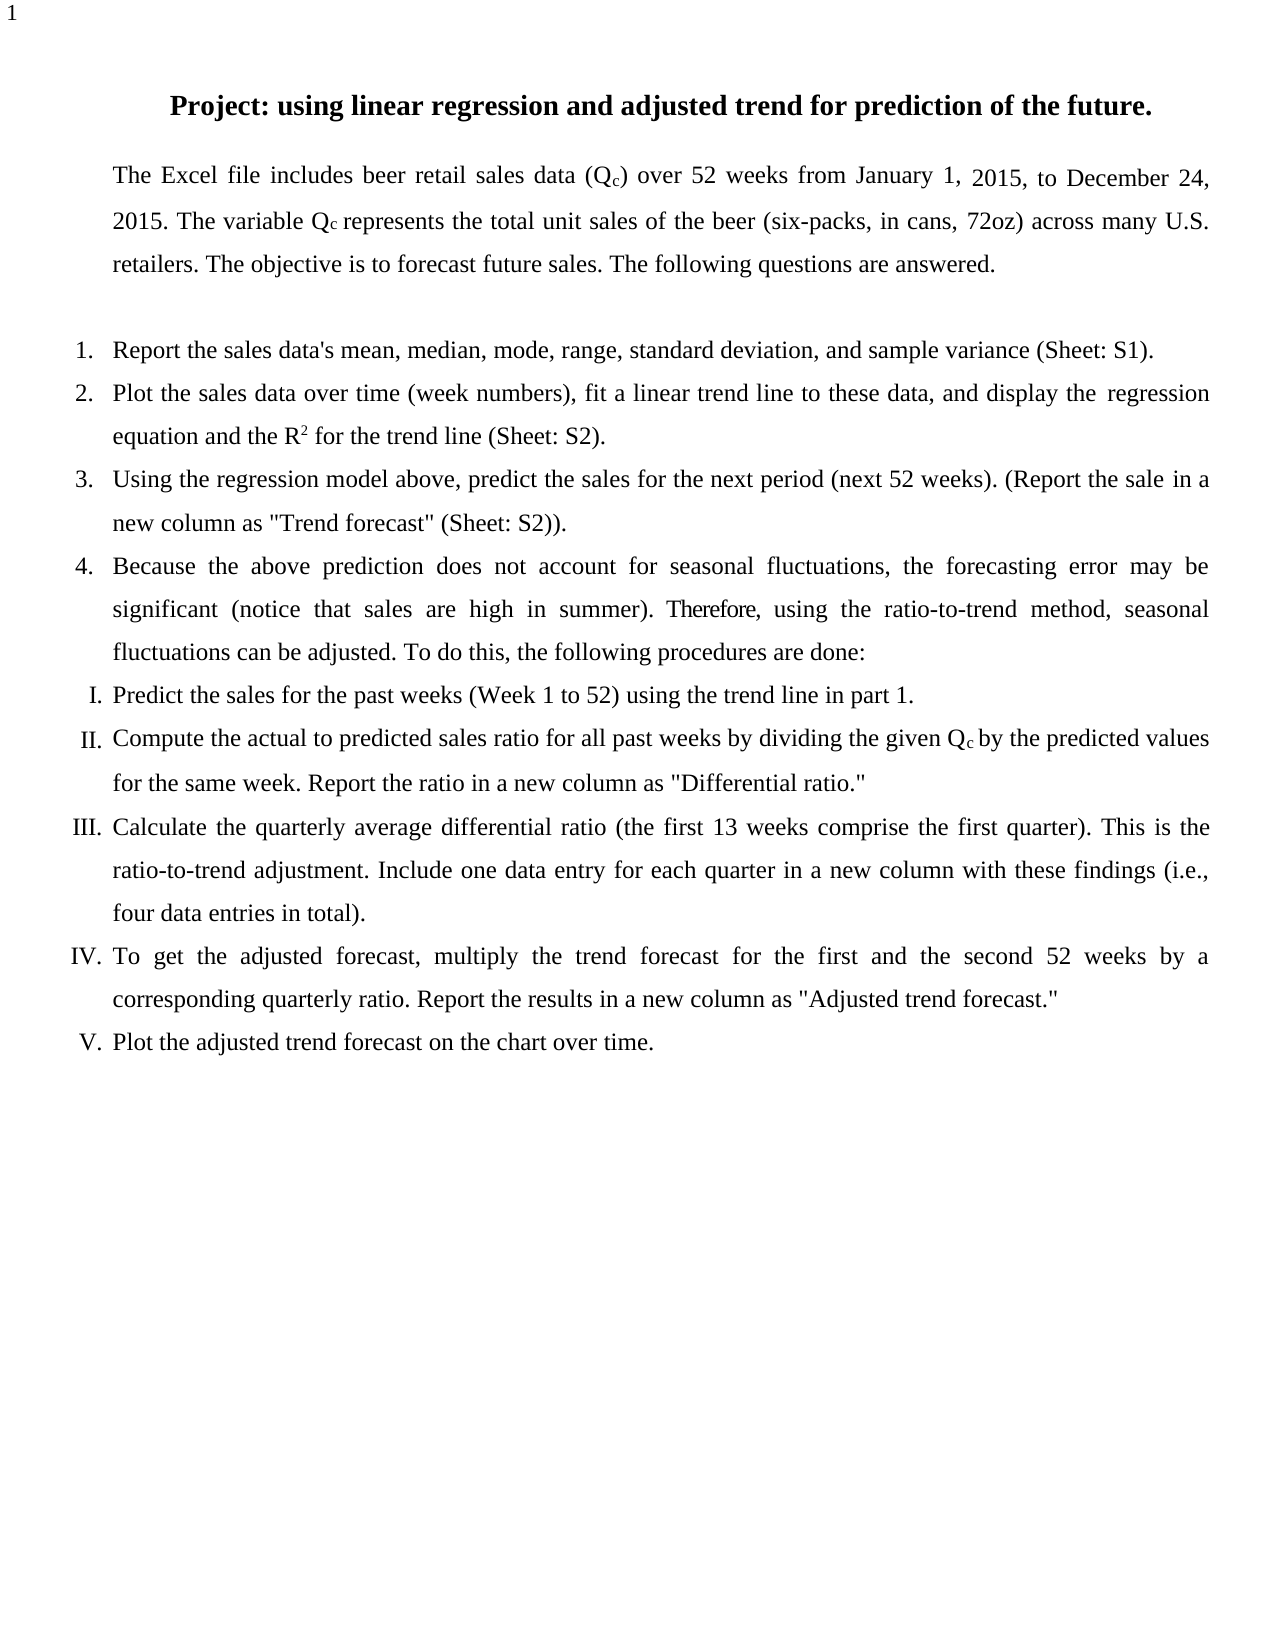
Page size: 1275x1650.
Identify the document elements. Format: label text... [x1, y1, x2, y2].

list Calculate the quarterly average differential ratio (the first 13 weeks comprise the first quarter). This is the ratio-to-trend adjustment. Include one data entry for each quarter in a new column with these findings (i.e., four data entries in total). [72, 812, 1210, 927]
list Predict the sales for the past weeks (Week 1 to 52) using the trend line in part 1. [88, 681, 1221, 709]
list Compute the actual to predicted sales ratio for all past weeks by dividing the given Qc by the predicted values for the same week. Report the ratio in a new column as "Differential ratio." [80, 723, 1209, 797]
list Because the above prediction does not account for seasonal fluctuations, the forecasting error may be significant (notice that sales are high in summer). Therefore, using the ratio-to-trend method, seasonal fluctuations can be adjusted. To do this, the following procedures are done: [75, 551, 1210, 666]
list Plot the adjusted trend forecast on the chart over time. [79, 1027, 1221, 1056]
list To get the adjusted forecast, multiply the trend forecast for the first and the second 52 weeks by a corresponding quarterly ratio. Report the results in a new column as "Adjusted trend forecast." [70, 941, 1210, 1013]
list Using the regression model above, predict the sales for the next period (next 52 weeks). (Report the sale in a new column as "Trend forecast" (Sheet: S2)). [75, 464, 1209, 537]
list Plot the sales data over time (week numbers), fit a linear trend line to these data, and display the regression equation and the R2 for the trend line (Sheet: S2). [75, 378, 1210, 450]
text Project: using linear regression and adjusted trend for prediction of the future. [112, 88, 1210, 123]
text The Excel file includes beer retail sales data (Qc) over 52 weeks from January 1, 2015, to December 24, 2015. The variable Qc represents the total unit sales of the beer (six-packs, in cans, 72oz) across many U.S. retailers. The objective is to forecast future sales. The following questions are answered. [112, 160, 1210, 278]
list Report the sales data's mean, median, mode, range, standard deviation, and sample variance (Sheet: S1). [75, 335, 1221, 364]
